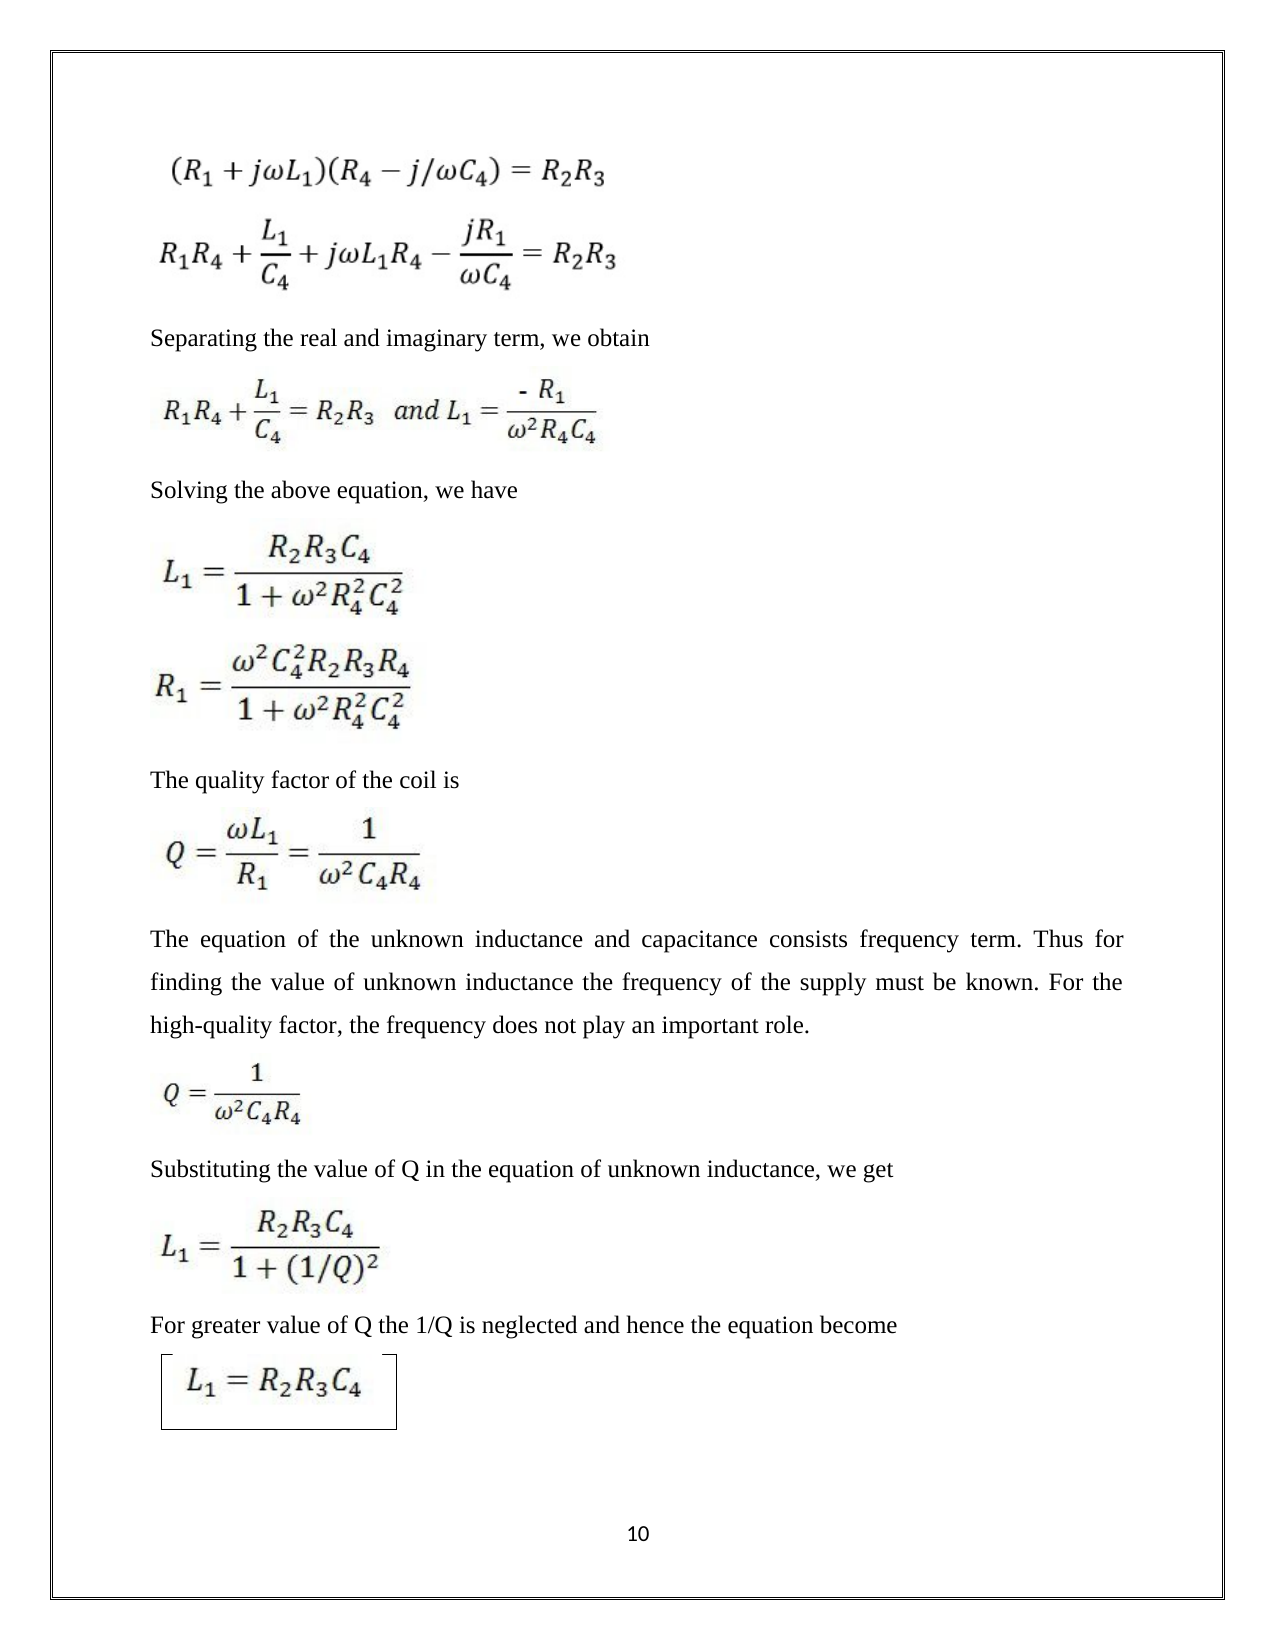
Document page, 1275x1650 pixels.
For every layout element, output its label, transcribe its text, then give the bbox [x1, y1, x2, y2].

text Separating the real and imaginary term, we obtain [150, 323, 1125, 352]
text For greater value of Q the 1/Q is neglected and hence the equation become [150, 1310, 1125, 1339]
picture [150, 518, 431, 751]
table_header [162, 1355, 396, 1428]
text Substituting the value of Q in the equation of unknown inductance, we get [150, 1154, 1125, 1183]
text The quality factor of the coil is [150, 765, 1125, 793]
picture [150, 1053, 314, 1141]
picture [172, 1354, 383, 1416]
picture [150, 807, 447, 911]
picture [150, 366, 611, 462]
picture [150, 1197, 395, 1297]
picture [150, 150, 633, 299]
text The equation of the unknown inductance and capacitance consists frequency term. Thus for finding the value of unknown inductance the frequency of the supply must be known. For the high-quality factor, the frequency does not play an important role. [150, 924, 1125, 1039]
text Solving the above equation, we have [150, 476, 1125, 504]
